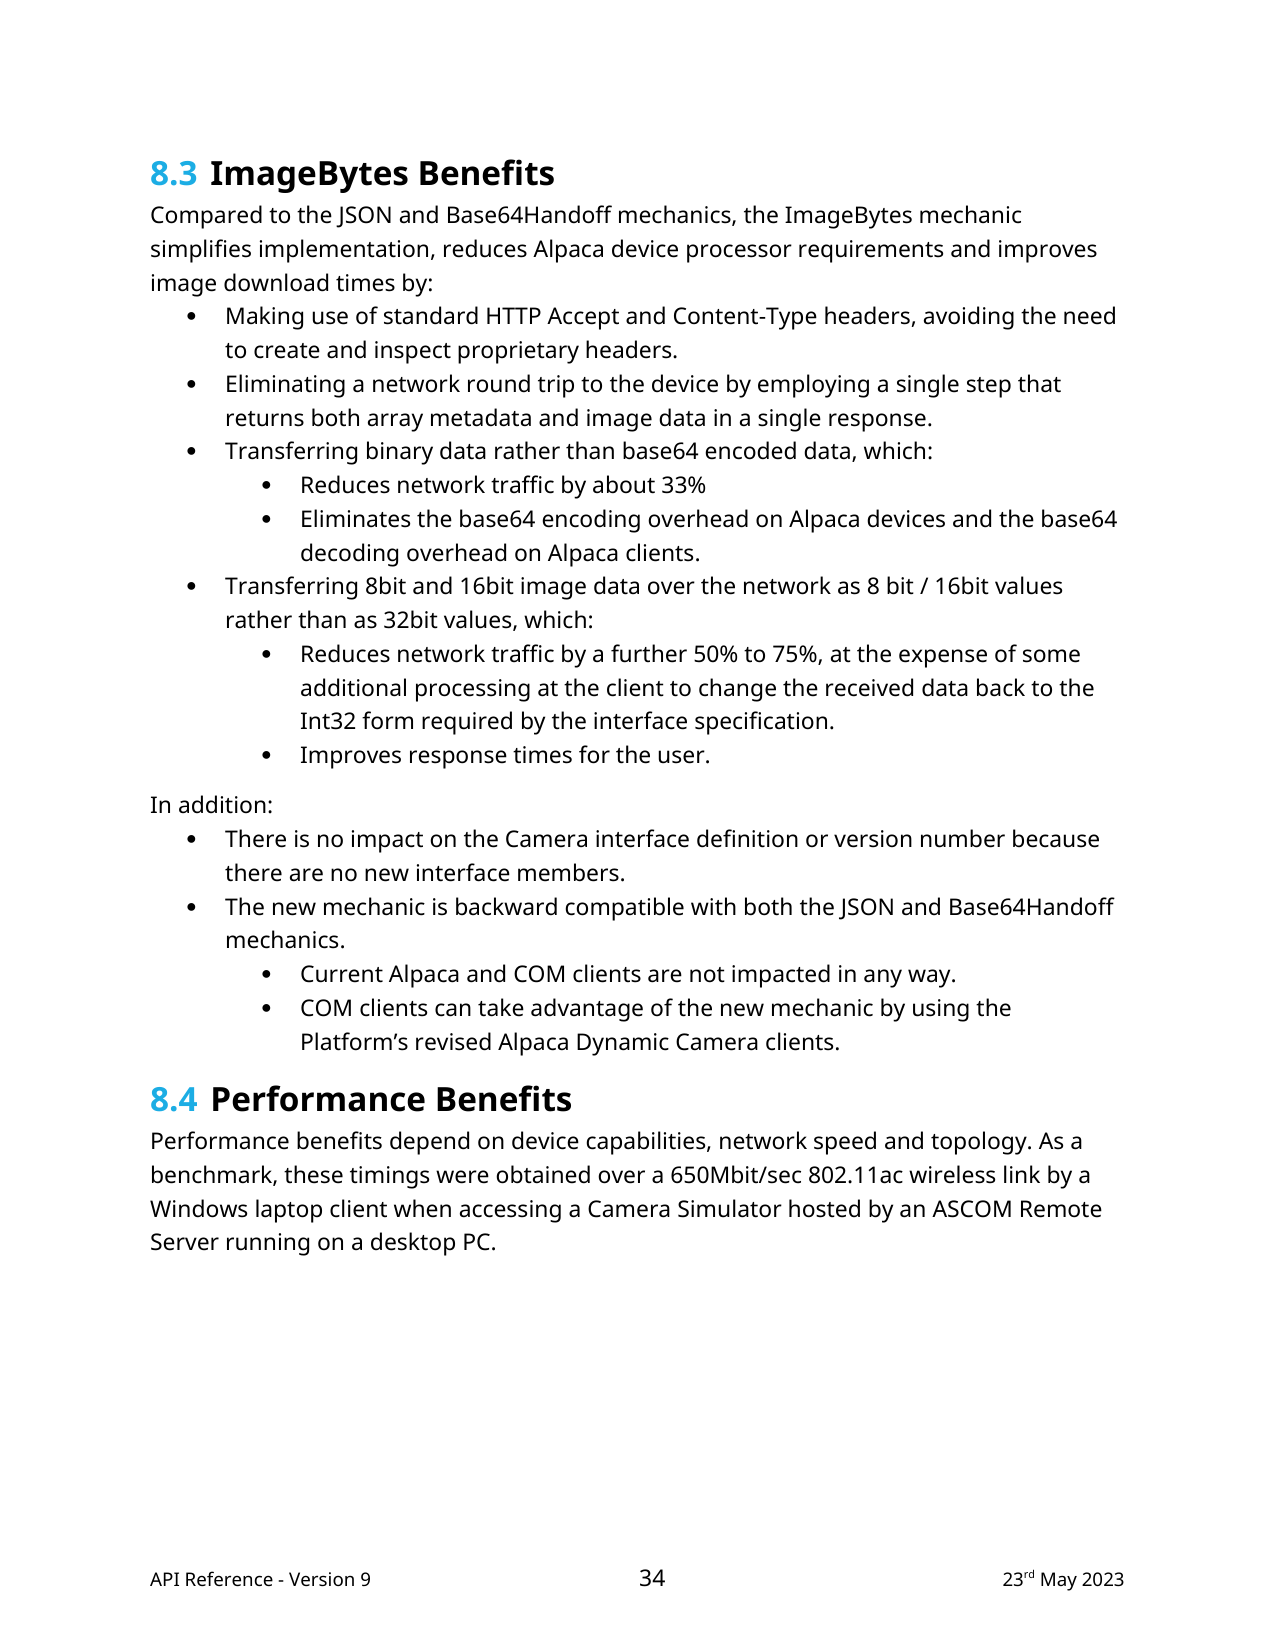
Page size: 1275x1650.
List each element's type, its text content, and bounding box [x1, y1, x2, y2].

list Transferring 8bit and 16bit image data over the network as 8 bit / 16bit values rather than as 32bit values, which: [187, 570, 1125, 635]
list Current Alpaca and COM clients are not impacted in any way. [262, 958, 1125, 989]
text Compared to the JSON and Base64Handoff mechanics, the ImageBytes mechanic simplifies implementation, reduces Alpaca device processor requirements and improves image download times by: [150, 199, 1125, 298]
list Eliminates the base64 encoding overhead on Alpaca devices and the base64 decoding overhead on Alpaca clients. [262, 503, 1125, 568]
list There is no impact on the Camera interface definition or version number because there are no new interface members. [187, 823, 1125, 888]
list COM clients can take advantage of the new mechanic by using the Platform’s revised Alpaca Dynamic Camera clients. [262, 992, 1125, 1057]
list Reduces network traffic by about 33% [262, 469, 1125, 500]
subtitle ImageBytes Benefits [150, 150, 1125, 195]
list Making use of standard HTTP Accept and Content-Type headers, avoiding the need to create and inspect proprietary headers. [187, 300, 1125, 365]
text Performance benefits depend on device capabilities, network speed and topology. As a benchmark, these timings were obtained over a 650Mbit/sec 802.11ac wireless link by a Windows laptop client when accessing a Camera Simulator hosted by an ASCOM Remote Server running on a desktop PC. [150, 1125, 1125, 1257]
list Improves response times for the user. [262, 739, 1125, 770]
list Transferring binary data rather than base64 encoded data, which: [187, 435, 1125, 466]
text In addition: [150, 789, 1125, 821]
list The new mechanic is backward compatible with both the JSON and Base64Handoff mechanics. [187, 891, 1125, 956]
subtitle Performance Benefits [150, 1076, 1125, 1121]
list Eliminating a network round trip to the device by employing a single step that returns both array metadata and image data in a single response. [187, 368, 1125, 433]
list Reduces network traffic by a further 50% to 75%, at the expense of some additional processing at the client to change the received data back to the Int32 form required by the interface specification. [262, 638, 1125, 736]
